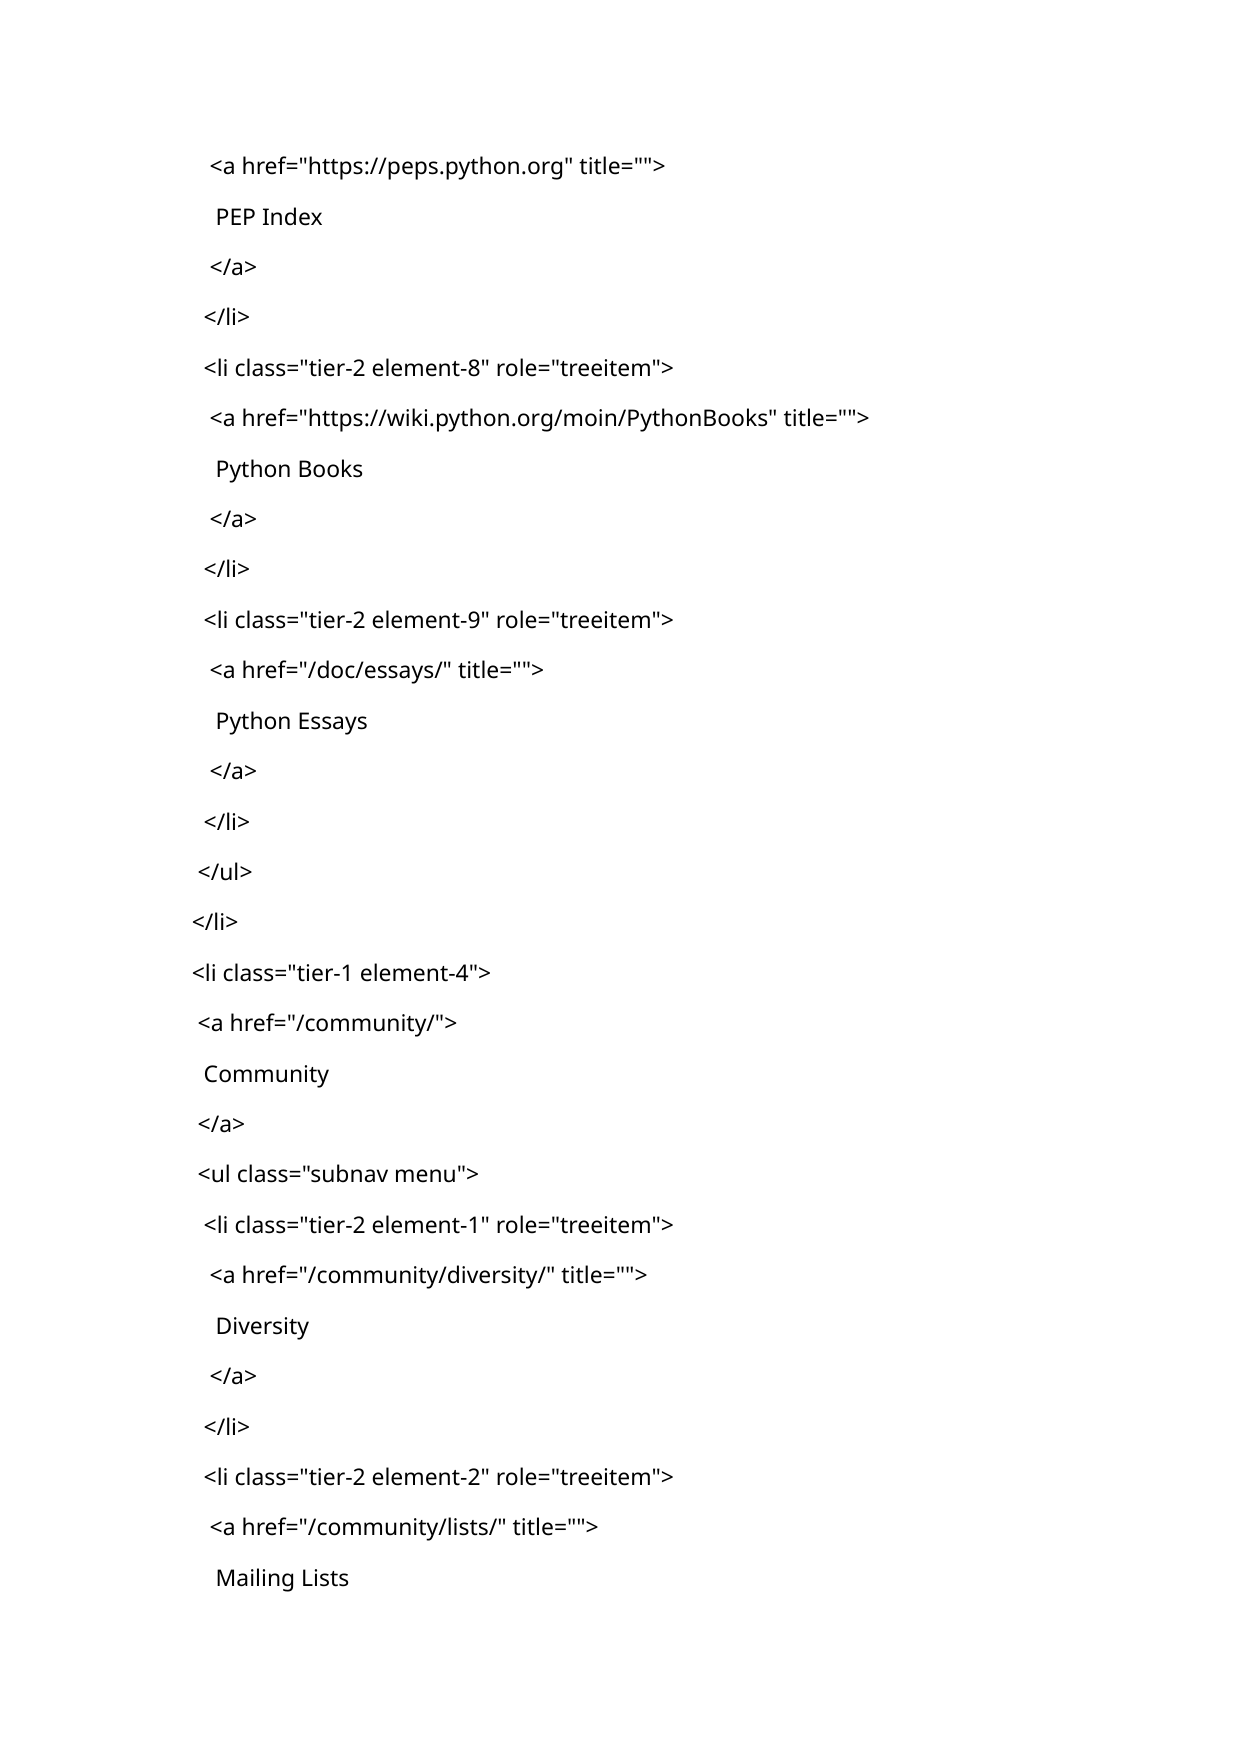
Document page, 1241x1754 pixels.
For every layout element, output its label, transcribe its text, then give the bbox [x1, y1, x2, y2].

text <a href="/community/diversity/" title=""> [150, 1259, 1090, 1290]
text <li class="tier-2 element-2" role="treeitem"> [150, 1461, 1090, 1492]
text </li> [150, 553, 1090, 584]
text <a href="/community/"> [150, 1007, 1090, 1038]
text </a> [150, 1108, 1090, 1139]
text <ul class="subnav menu"> [150, 1158, 1090, 1189]
text Python Books [150, 452, 1090, 484]
text <li class="tier-2 element-8" role="treeitem"> [150, 352, 1090, 383]
text <a href="/community/lists/" title=""> [150, 1511, 1090, 1542]
text <li class="tier-2 element-1" role="treeitem"> [150, 1209, 1090, 1240]
text </li> [150, 906, 1090, 937]
text Community [150, 1057, 1090, 1089]
text </li> [150, 1410, 1090, 1442]
text </ul> [150, 856, 1090, 887]
text <a href="https://peps.python.org" title=""> [150, 150, 1090, 181]
text </li> [150, 301, 1090, 332]
text </a> [150, 503, 1090, 534]
text </a> [150, 1360, 1090, 1391]
text Mailing Lists [150, 1562, 1090, 1593]
text </li> [150, 805, 1090, 837]
text <li class="tier-2 element-9" role="treeitem"> [150, 604, 1090, 635]
text </a> [150, 755, 1090, 786]
text <li class="tier-1 element-4"> [150, 957, 1090, 988]
text </a> [150, 251, 1090, 282]
text <a href="/doc/essays/" title=""> [150, 654, 1090, 685]
text Diversity [150, 1309, 1090, 1341]
text PEP Index [150, 200, 1090, 232]
text Python Essays [150, 704, 1090, 736]
text <a href="https://wiki.python.org/moin/PythonBooks" title=""> [150, 402, 1090, 433]
